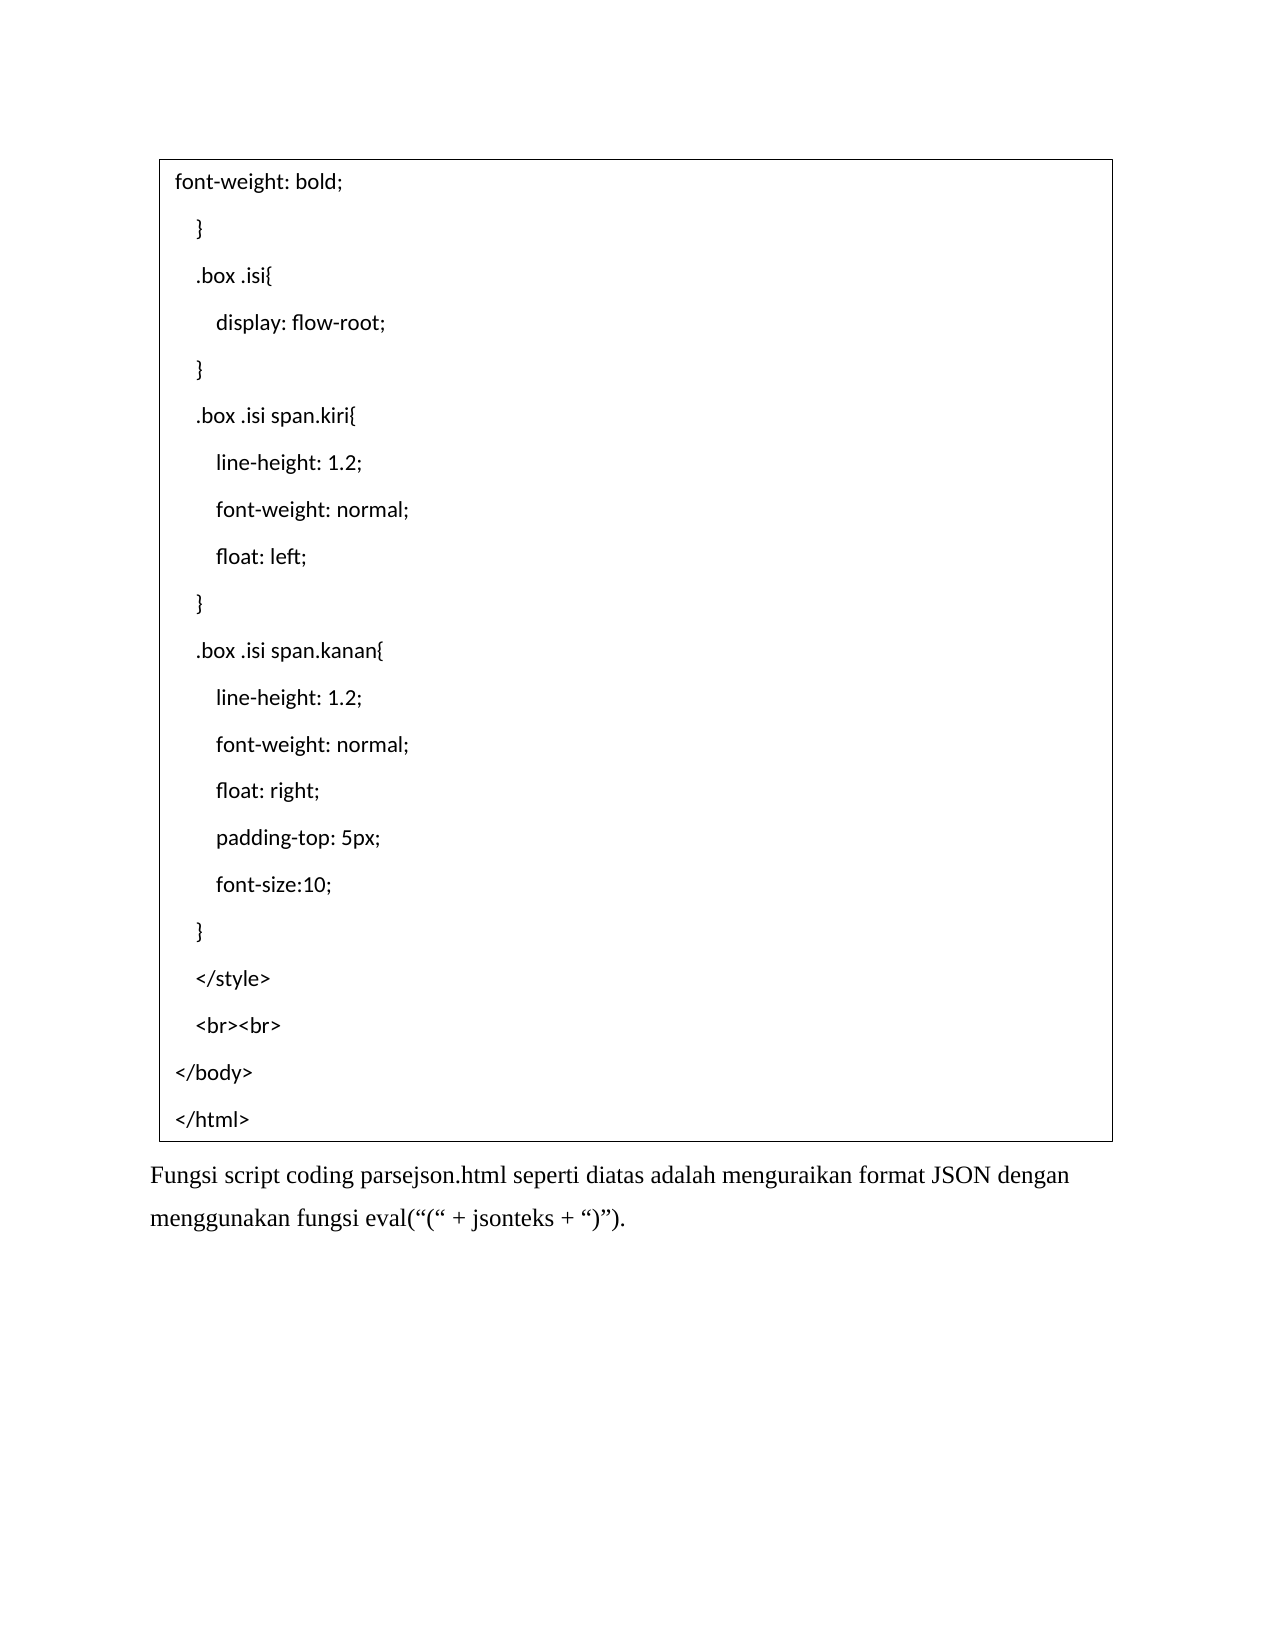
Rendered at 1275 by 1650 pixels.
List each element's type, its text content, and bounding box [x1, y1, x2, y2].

text Fungsi script coding parsejson.html seperti diatas adalah menguraikan format JSON dengan menggunakan fungsi eval(“(“ + jsonteks + “)”). [150, 1160, 1125, 1232]
